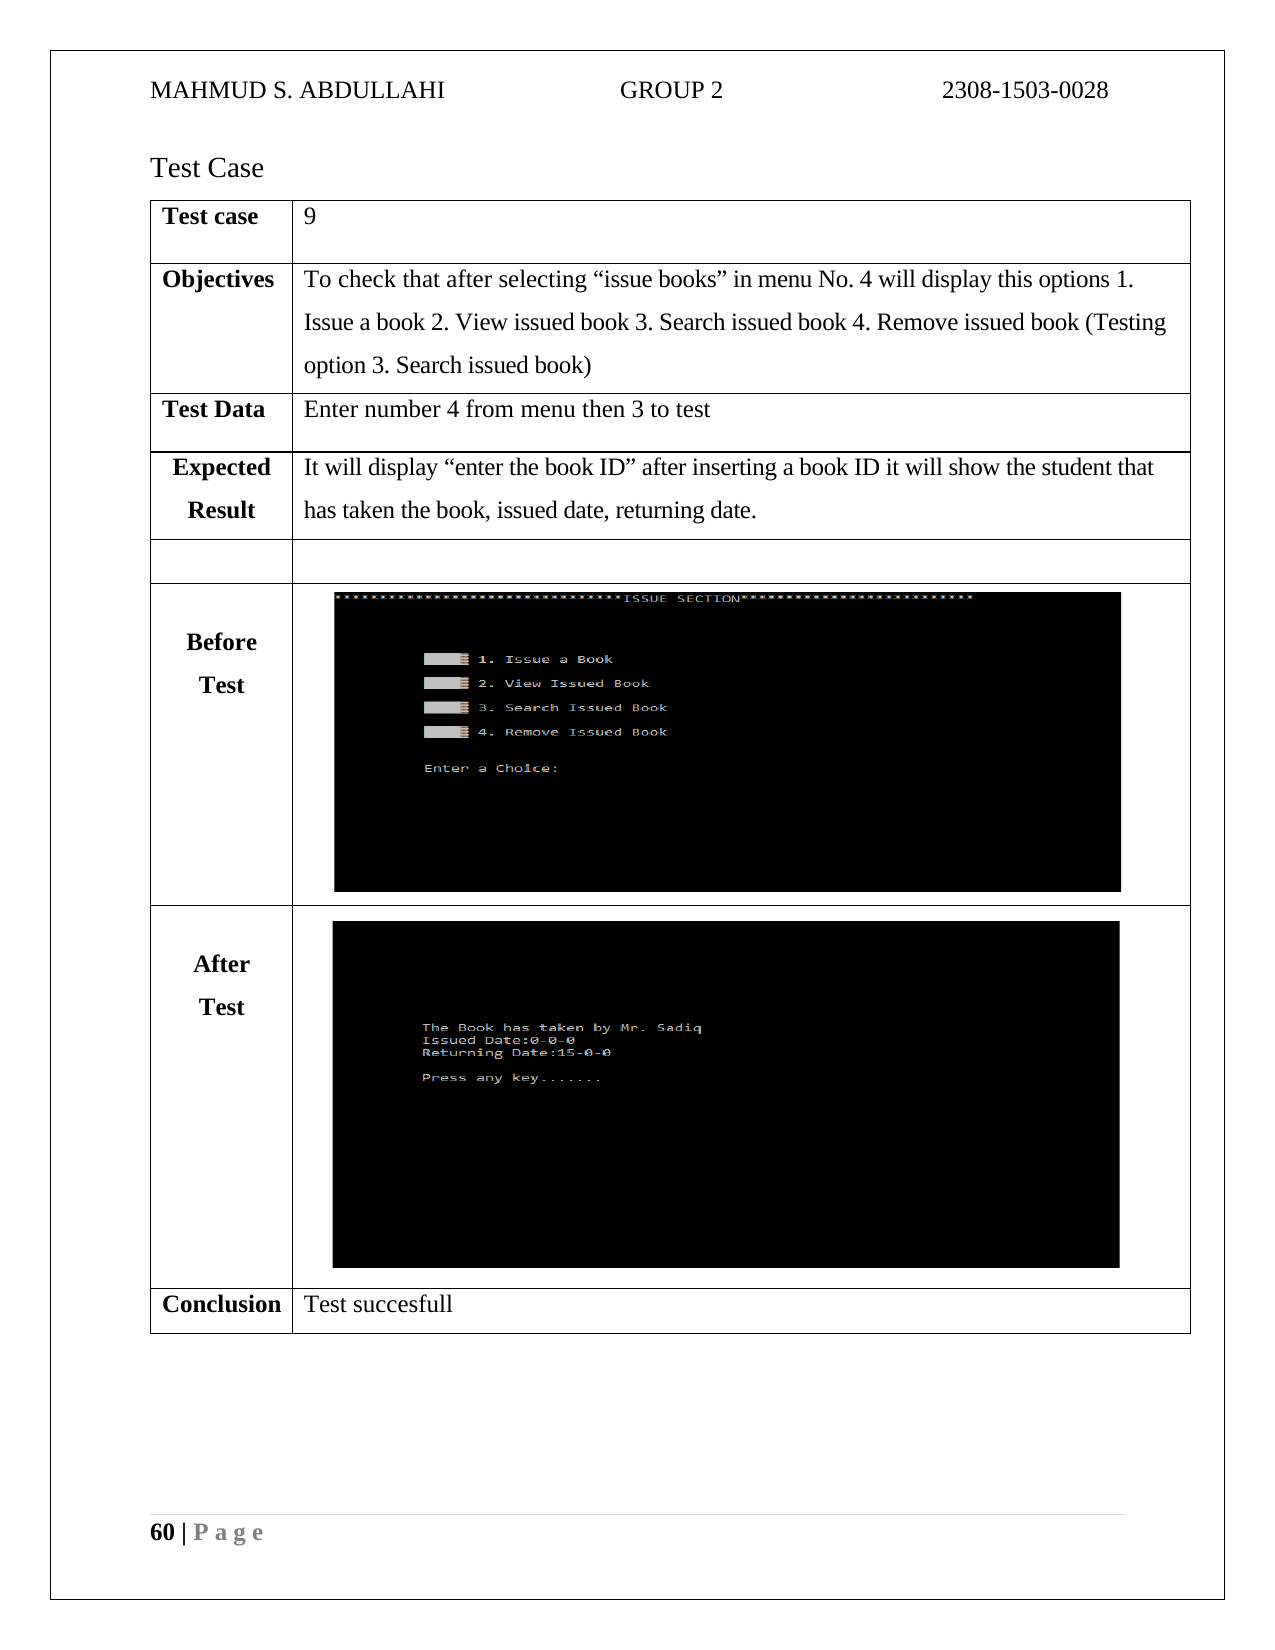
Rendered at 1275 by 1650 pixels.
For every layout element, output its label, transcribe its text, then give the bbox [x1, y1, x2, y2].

table_cell Enter number 4 from menu then 3 to test [293, 394, 1190, 451]
table_cell Objectives [151, 264, 292, 393]
table_cell Before Test [151, 584, 292, 905]
table_cell Test Data [151, 394, 292, 451]
table_header 9 [293, 201, 1190, 263]
table_cell To check that after selecting “issue books” in menu No. 4 will display this options 1. Issue a book 2. View issued book 3. Search issued book 4. Remove issued book (Testing option 3. Search issued book) [293, 264, 1190, 393]
table_cell Test succesfull [293, 1289, 1190, 1332]
picture [332, 921, 1119, 1268]
text Test Case [150, 150, 1125, 183]
table_cell [151, 540, 292, 583]
table_cell After Test [151, 906, 292, 1288]
picture [334, 592, 1121, 892]
table_cell [293, 906, 1190, 1288]
table_header Test case [151, 201, 292, 263]
table_cell It will display “enter the book ID” after inserting a book ID it will show the student that has taken the book, issued date, returning date. [293, 453, 1190, 538]
table_cell Conclusion [151, 1289, 292, 1332]
table_cell [293, 584, 1190, 905]
table_cell Expected Result [151, 453, 292, 538]
table_cell [293, 540, 1190, 583]
